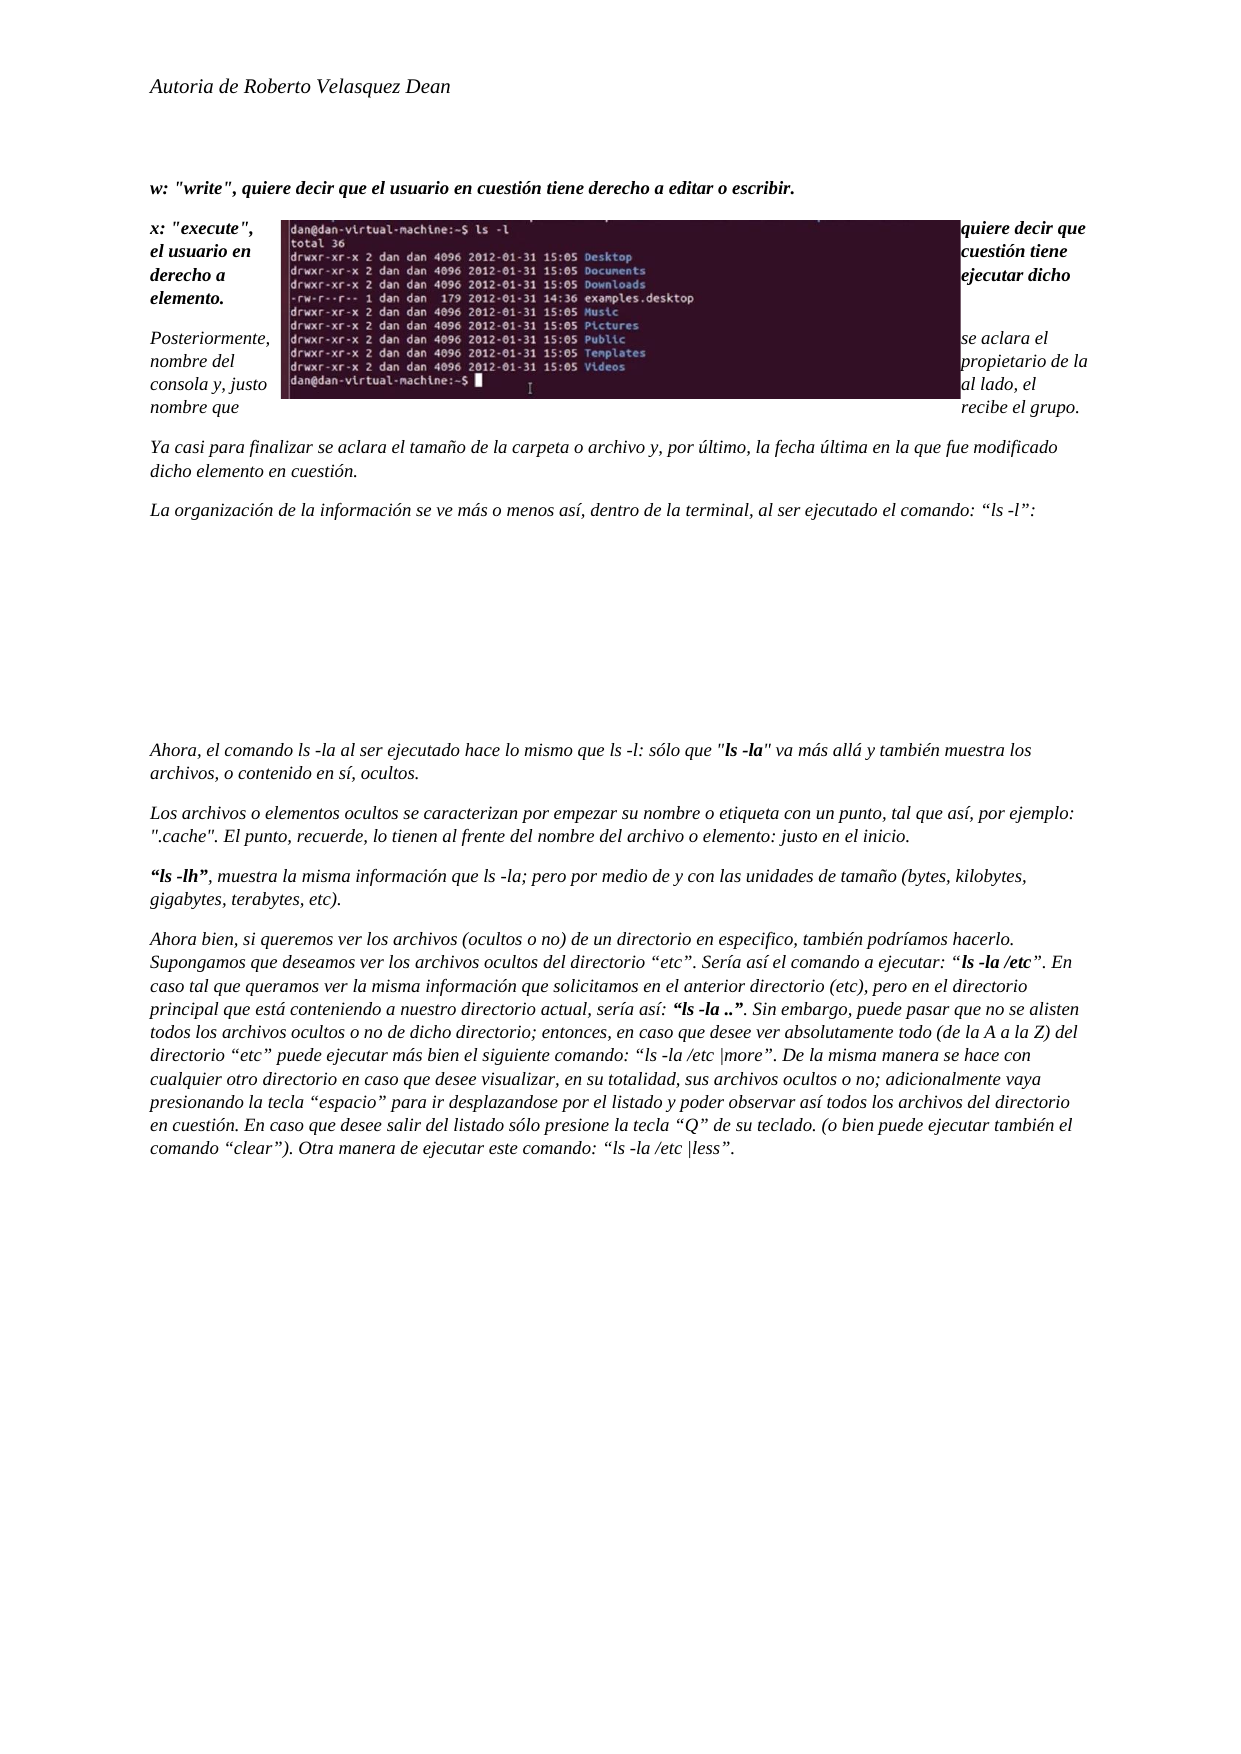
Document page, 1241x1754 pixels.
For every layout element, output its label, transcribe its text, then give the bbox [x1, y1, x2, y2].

list x: "execute", quiere decir que el usuario en cuestión tiene derecho a ejecutar dicho elemento. [150, 217, 1090, 308]
list Los archivos o elementos ocultos se caracterizan por empezar su nombre o etiqueta con un punto, tal que así, por ejemplo: ".cache". El punto, recuerde, lo tienen al frente del nombre del archivo o elemento: justo en el inicio. [150, 802, 1090, 847]
list w: "write", quiere decir que el usuario en cuestión tiene derecho a editar o escribir. [150, 177, 1090, 199]
list “ls -lh”, muestra la misma información que ls -la; pero por medio de y con las unidades de tamaño (bytes, kilobytes, gigabytes, terabytes, etc). [150, 865, 1090, 910]
list La organización de la información se ve más o menos así, dentro de la terminal, al ser ejecutado el comando: “ls -l”: [150, 499, 1090, 521]
list Ahora bien, si queremos ver los archivos (ocultos o no) de un directorio en especifico, también podríamos hacerlo. Supongamos que deseamos ver los archivos ocultos del directorio “etc”. Sería así el comando a ejecutar: “ls -la /etc”. En caso tal que queramos ver la misma información que solicitamos en el anterior directorio (etc), pero en el directorio principal que está conteniendo a nuestro directorio actual, sería así: “ls -la ..”. Sin embargo, puede pasar que no se alisten todos los archivos ocultos o no de dicho directorio; entonces, en caso que desee ver absolutamente todo (de la A a la Z) del directorio “etc” puede ejecutar más bien el siguiente comando: “ls -la /etc |more”. De la misma manera se hace con cualquier otro directorio en caso que desee visualizar, en su totalidad, sus archivos ocultos o no; adicionalmente vaya presionando la tecla “espacio” para ir desplazandose por el listado y poder observar así todos los archivos del directorio en cuestión. En caso que desee salir del listado sólo presione la tecla “Q” de su teclado. (o bien puede ejecutar también el comando “clear”). Otra manera de ejecutar este comando: “ls -la /etc |less”. [150, 928, 1090, 1159]
picture [280, 220, 961, 399]
list Ya casi para finalizar se aclara el tamaño de la carpeta o archivo y, por último, la fecha última en la que fue modificado dicho elemento en cuestión. [150, 436, 1090, 481]
list Posteriormente, se aclara el nombre del propietario de la consola y, justo al lado, el nombre que recibe el grupo. [150, 327, 1090, 418]
list Ahora, el comando ls -la al ser ejecutado hace lo mismo que ls -l: sólo que "ls -la" va más allá y también muestra los archivos, o contenido en sí, ocultos. [150, 739, 1090, 783]
